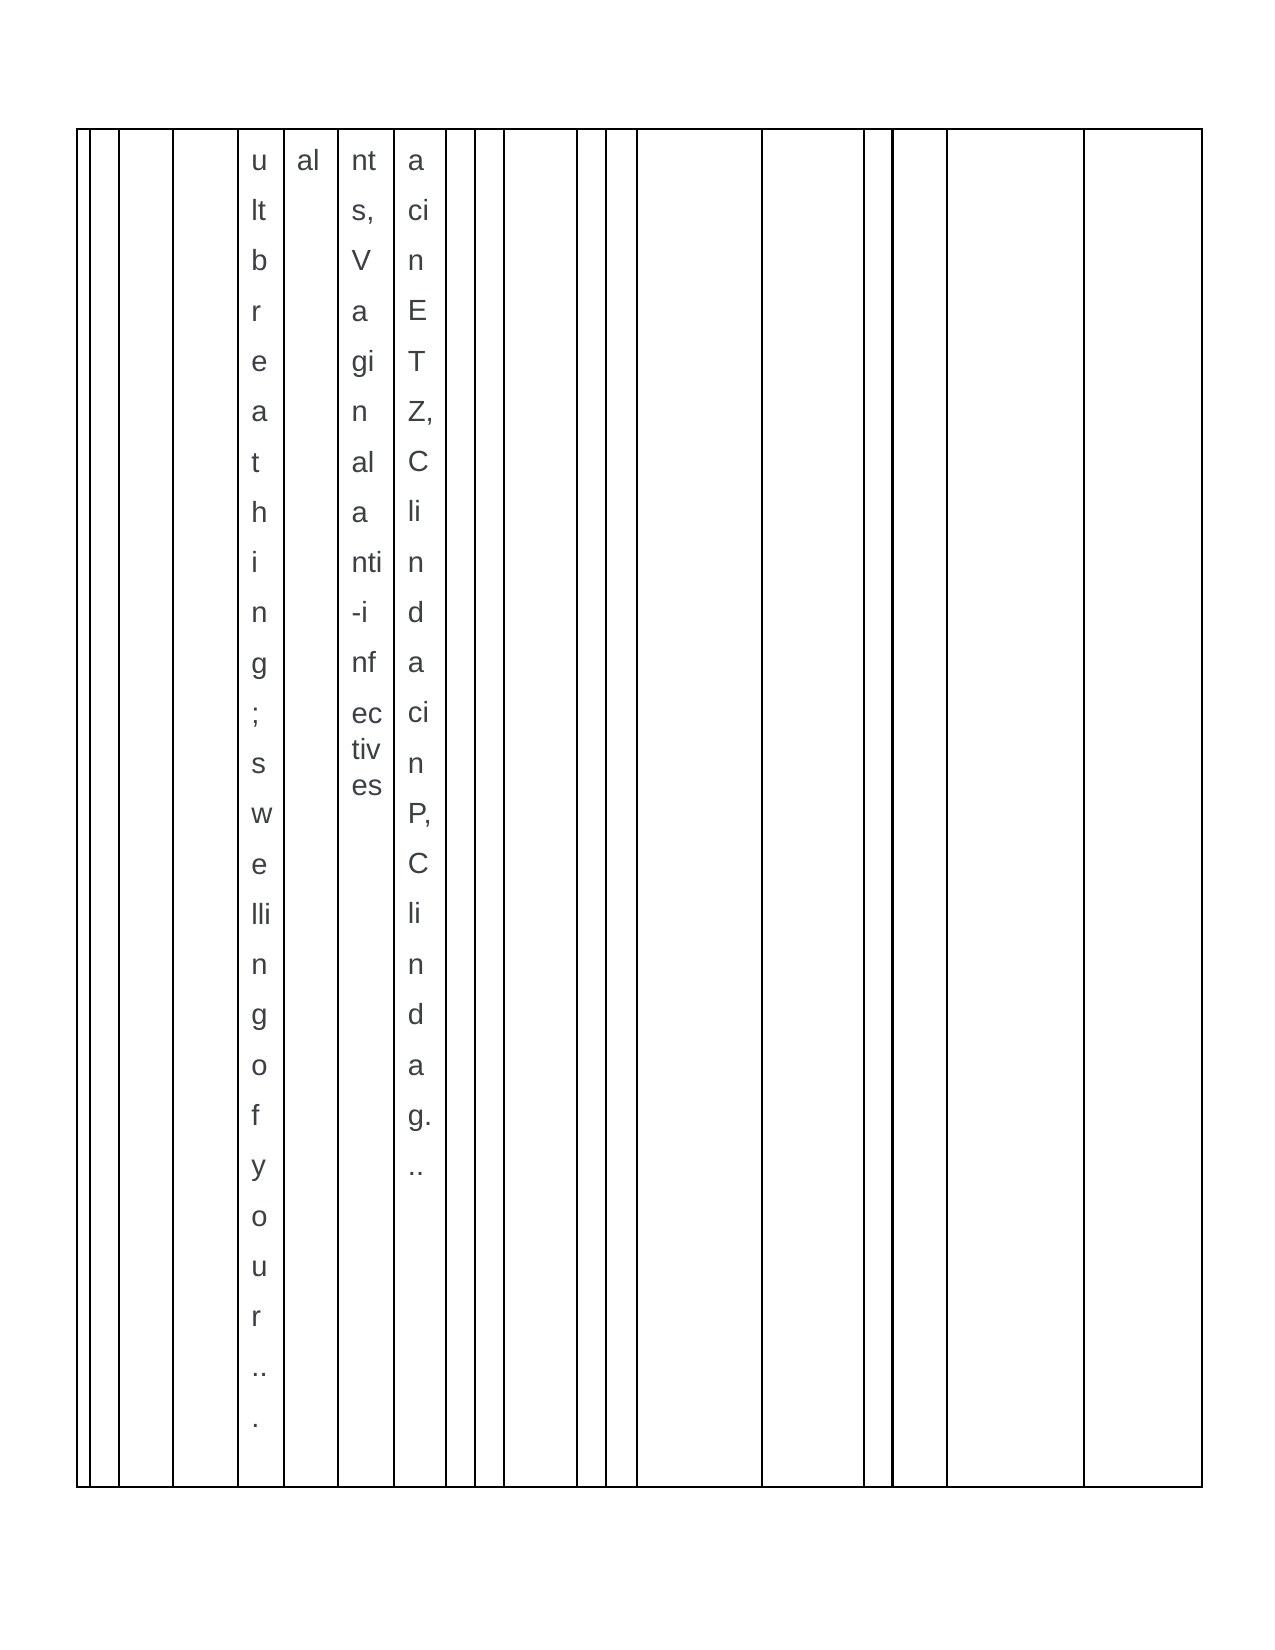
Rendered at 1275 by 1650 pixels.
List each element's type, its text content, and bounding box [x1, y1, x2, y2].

table_cell u lt b r e a t h i n g ; s w e lli n g o f y o u r .. . [239, 130, 283, 1486]
table_cell [638, 130, 761, 1486]
table_cell [447, 130, 474, 1486]
table_cell [894, 130, 946, 1486]
table_cell [1085, 130, 1201, 1486]
table_cell [865, 130, 891, 1486]
table_cell al [285, 130, 337, 1486]
table_cell [607, 130, 636, 1486]
table_cell [476, 130, 503, 1486]
table_cell nt s, V a gi n al a nti -i nf ec tiv es [339, 130, 393, 1486]
table_cell [120, 130, 172, 1486]
table_cell [174, 130, 237, 1486]
table_cell a ci n E T Z, C li n d a ci n P, C li n d a g. .. [395, 130, 445, 1486]
table_cell [78, 130, 89, 1486]
table_cell [91, 130, 118, 1486]
table_cell [948, 130, 1083, 1486]
table_cell [578, 130, 605, 1486]
table_cell [763, 130, 863, 1486]
table_cell [505, 130, 576, 1486]
